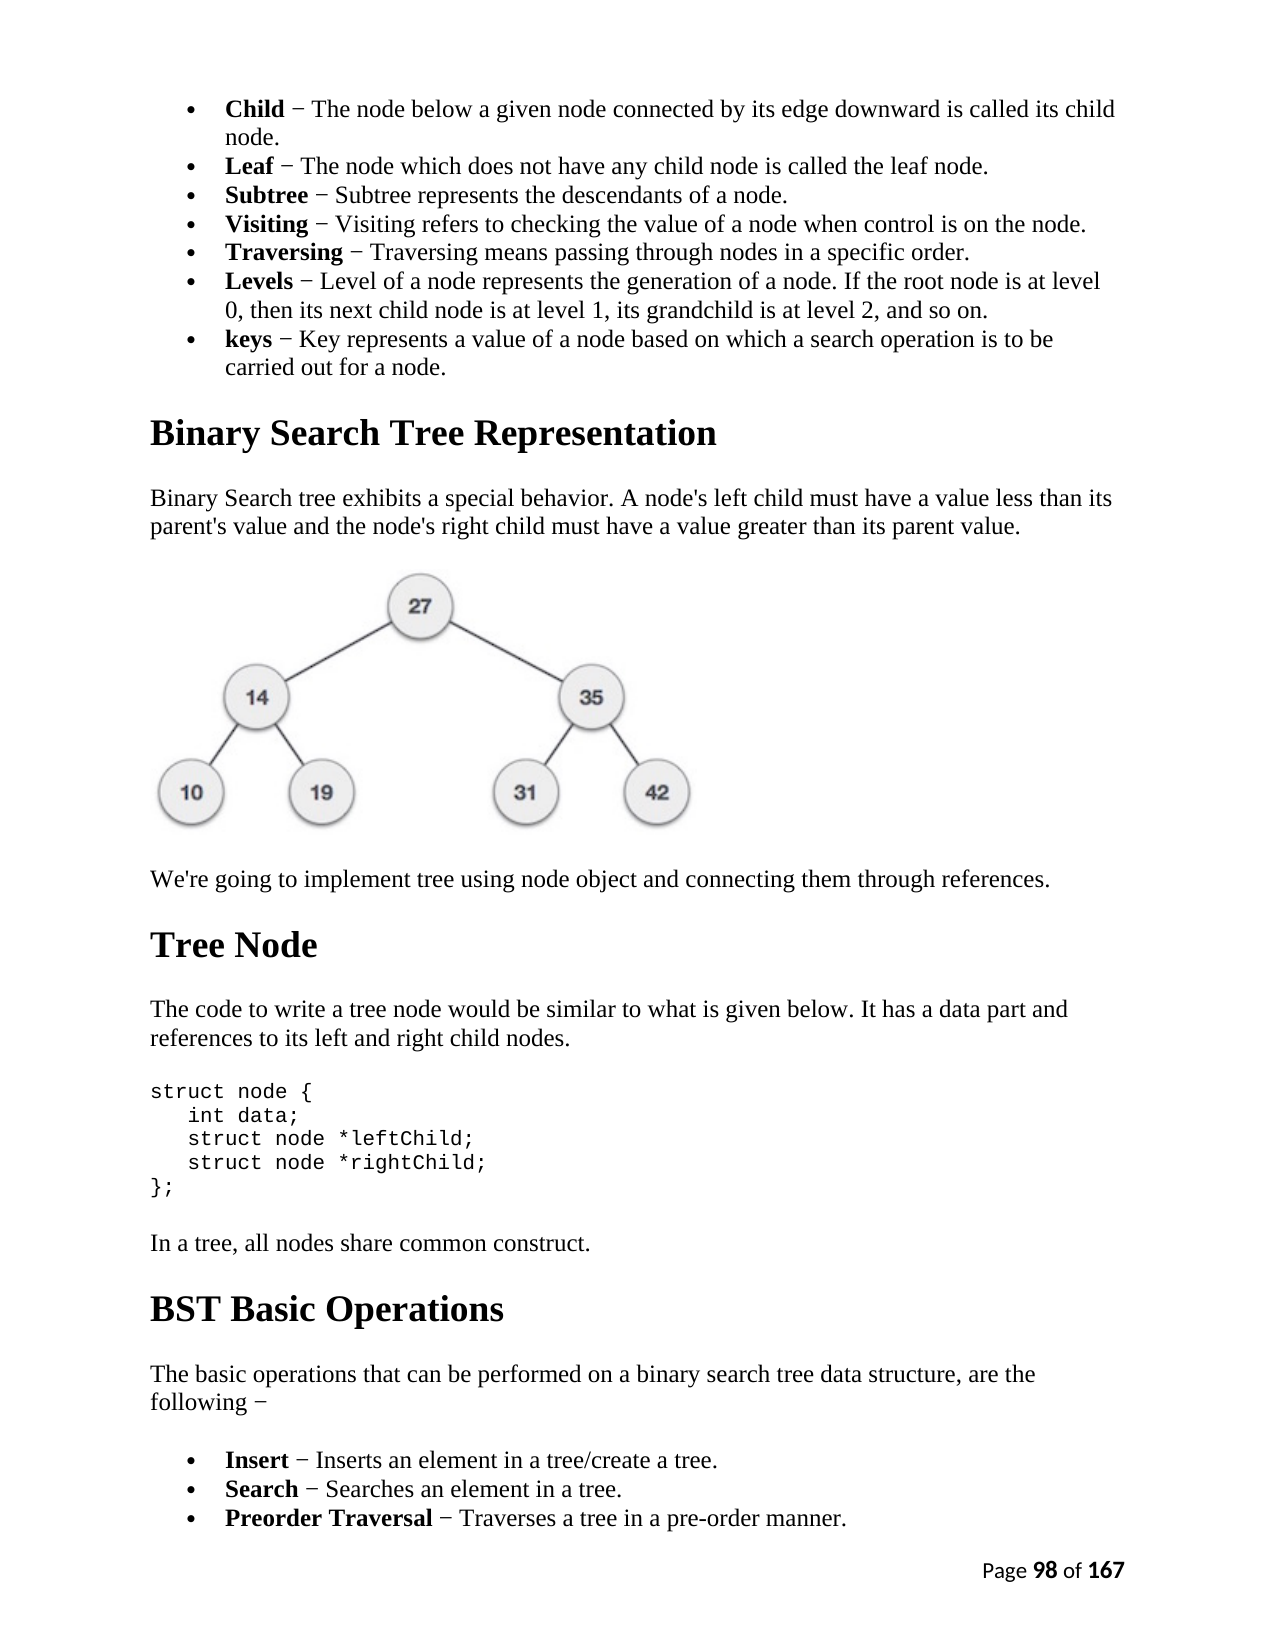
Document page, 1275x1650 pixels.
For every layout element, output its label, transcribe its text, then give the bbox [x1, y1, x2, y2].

list keys − Key represents a value of a node based on which a search operation is to be carried out for a node. [187, 324, 1125, 381]
list Search − Searches an element in a tree. [187, 1474, 1125, 1503]
list Preorder Traversal − Traverses a tree in a pre-order manner. [187, 1503, 1125, 1532]
picture [150, 569, 697, 835]
text Binary Search tree exhibits a special behavior. A node's left child must have a value less than its parent's value and the node's right child must have a value greater than its parent value. [150, 483, 1125, 540]
text We're going to implement tree using node object and connecting them through references. [150, 864, 1125, 893]
list Visiting − Visiting refers to checking the value of a node when control is on the node. [187, 209, 1125, 237]
text Binary Search Tree Representation [150, 410, 1125, 453]
list Subtree − Subtree represents the descendants of a node. [187, 180, 1125, 209]
list Child − The node below a given node connected by its edge downward is called its child node. [187, 94, 1125, 151]
list Traversing − Traversing means passing through nodes in a specific order. [187, 237, 1125, 266]
list Insert − Inserts an element in a tree/create a tree. [187, 1445, 1125, 1474]
text The basic operations that can be performed on a binary search tree data structure, are the following − [150, 1359, 1125, 1416]
text }; [150, 1176, 1125, 1199]
text The code to write a tree node would be similar to what is given below. It has a data part and references to its left and right child nodes. [150, 994, 1125, 1052]
text BST Basic Operations [150, 1286, 1125, 1329]
text In a tree, all nodes share common construct. [150, 1228, 1125, 1257]
text Tree Node [150, 922, 1125, 965]
list Leaf − The node which does not have any child node is called the leaf node. [187, 151, 1125, 180]
text struct node { [150, 1081, 1125, 1105]
text struct node *leftChild; [150, 1128, 1125, 1152]
text struct node *rightChild; [150, 1152, 1125, 1176]
list Levels − Level of a node represents the generation of a node. If the root node is at level 0, then its next child node is at level 1, its grandchild is at level 2, and so on. [187, 266, 1125, 324]
text int data; [150, 1105, 1125, 1128]
